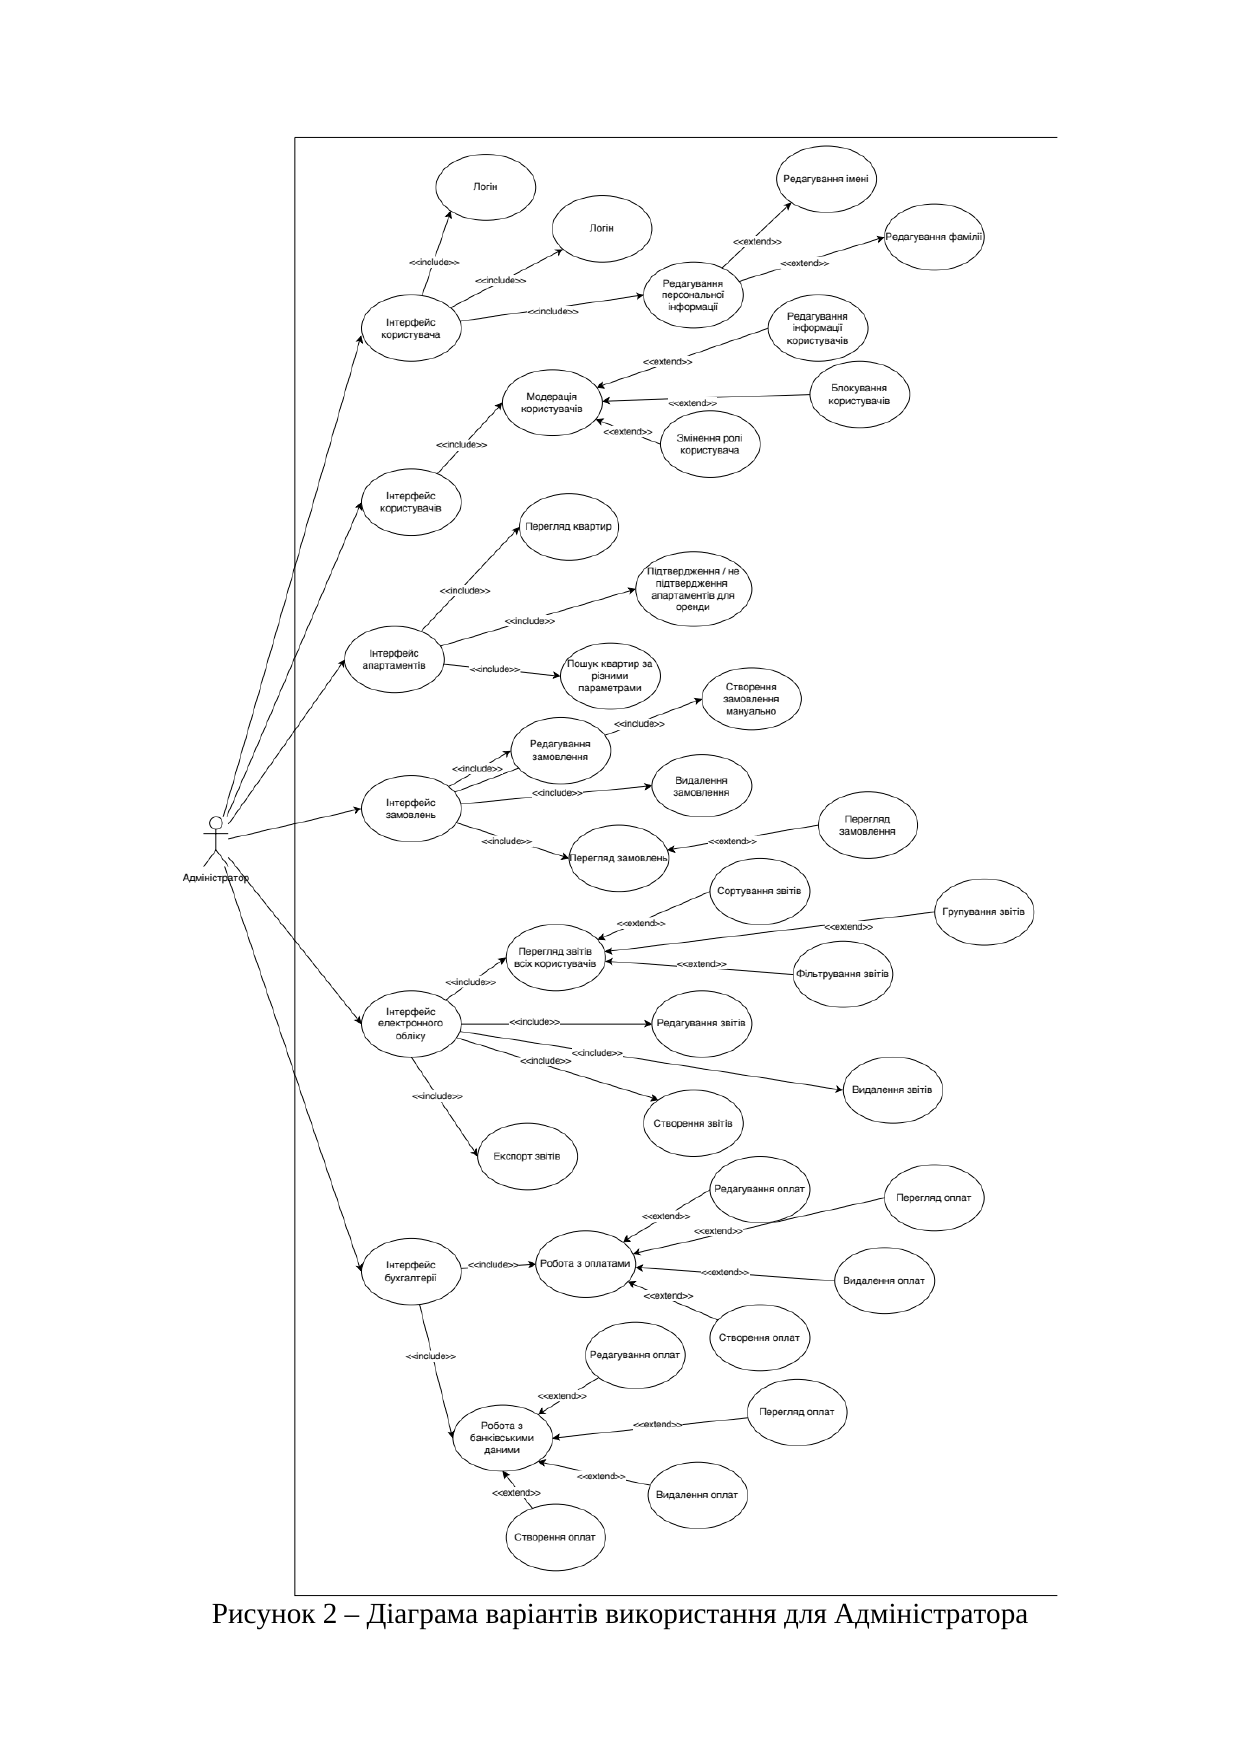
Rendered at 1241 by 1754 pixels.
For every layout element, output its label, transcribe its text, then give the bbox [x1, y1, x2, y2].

text Рисунок 2 – Діаграма варіантів використання для Адміністратора [118, 1597, 1122, 1630]
